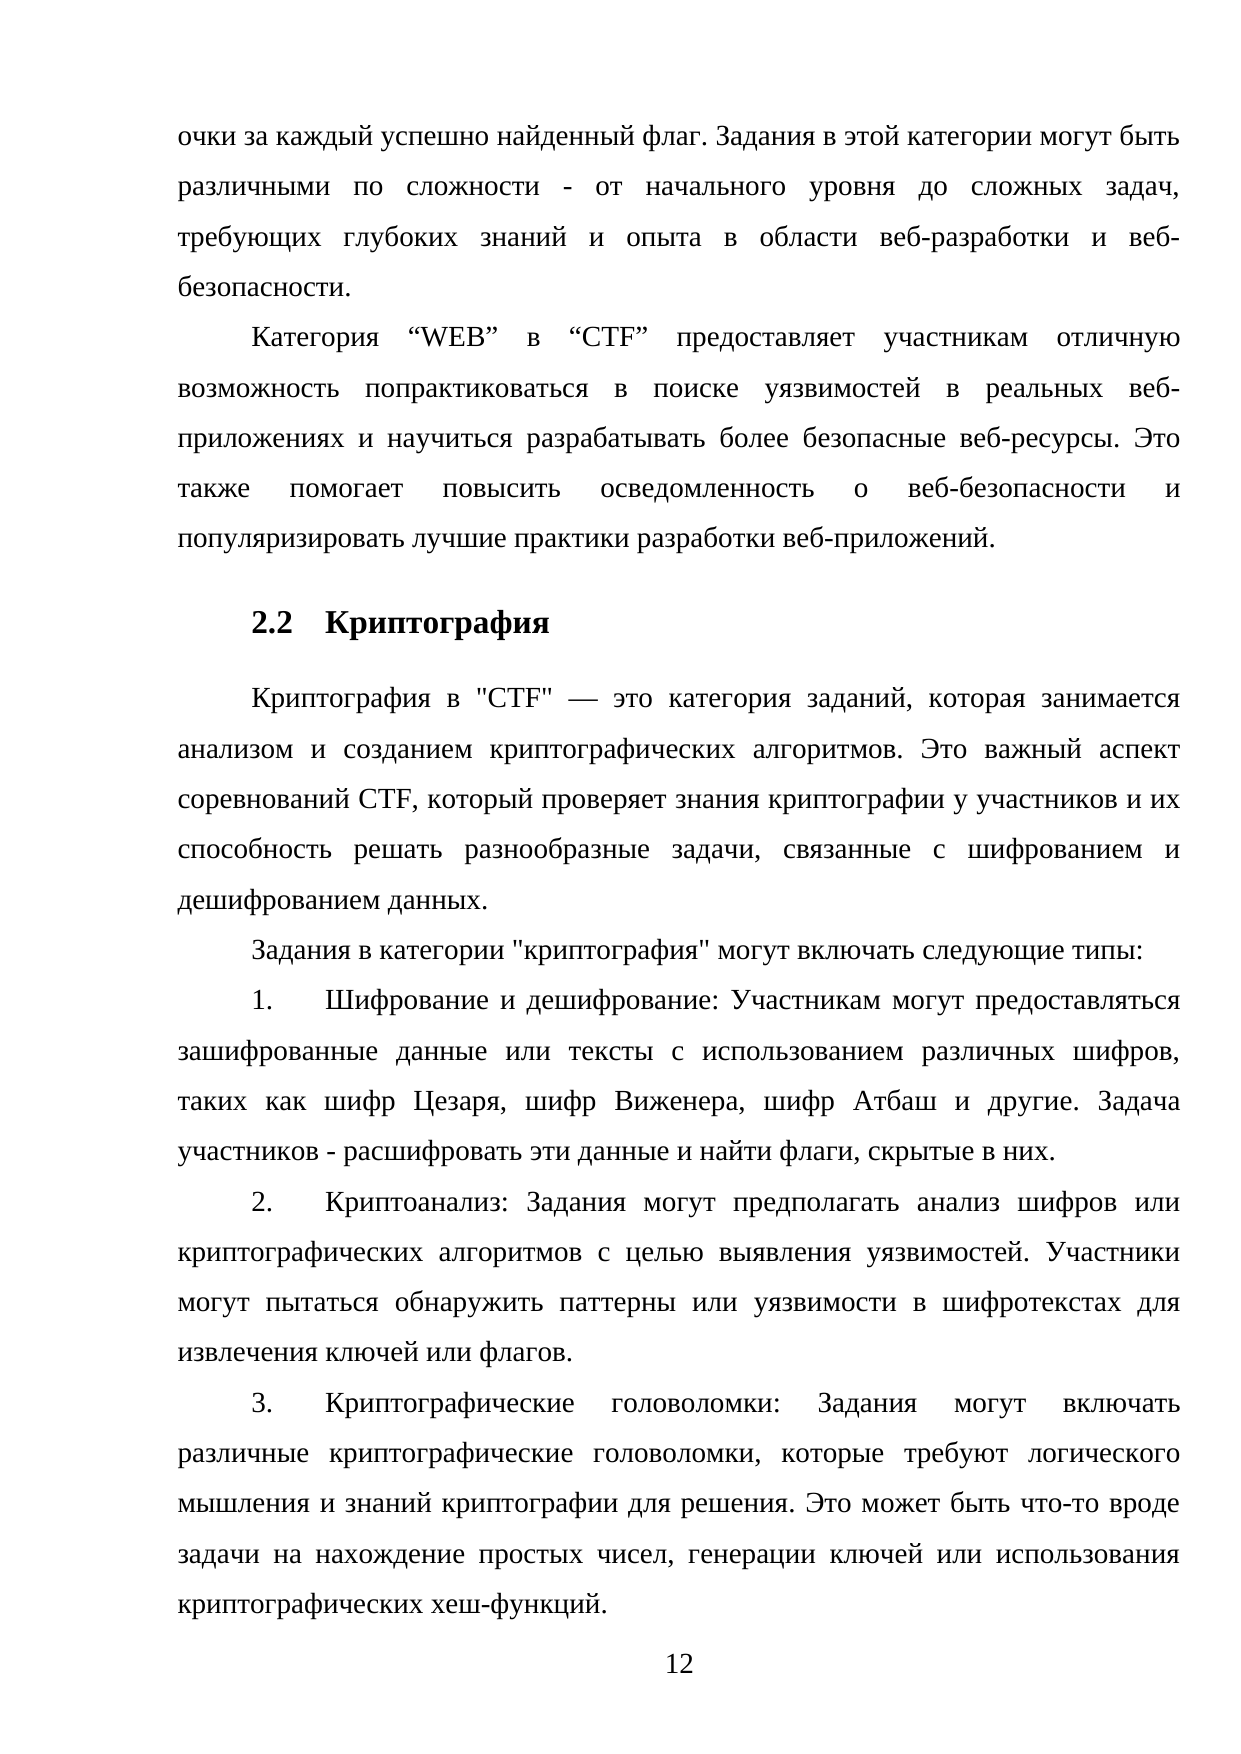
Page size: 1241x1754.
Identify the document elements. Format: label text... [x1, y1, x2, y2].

list Шифрование и дешифрование: Участникам могут предоставляться зашифрованные данные или тексты с использованием различных шифров, таких как шифр Цезаря, шифр Виженера, шифр Атбаш и другие. Задача участников - расшифровать эти данные и найти флаги, скрытые в них. [177, 982, 1181, 1167]
list Криптоанализ: Задания могут предполагать анализ шифров или криптографических алгоритмов с целью выявления уязвимостей. Участники могут пытаться обнаружить паттерны или уязвимости в шифротекстах для извлечения ключей или флагов. [177, 1184, 1181, 1368]
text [177, 118, 1181, 303]
text Криптография [251, 602, 1181, 641]
list Криптографические головоломки: Задания могут включать различные криптографические головоломки, которые требуют логического мышления и знаний криптографии для решения. Это может быть что-то вроде задачи на нахождение простых чисел, генерации ключей или использования криптографических хеш-функций. [177, 1385, 1181, 1620]
text Задания в категории "криптография" могут включать следующие типы: [177, 932, 1181, 966]
text Криптография в "CTF" — это категория заданий, которая занимается анализом и созданием криптографических алгоритмов. Это важный аспект соревнований CTF, который проверяет знания криптографии у участников и их способность решать разнообразные задачи, связанные с шифрованием и дешифрованием данных. [177, 681, 1181, 915]
text Категория “WEB” в “CTF” предоставляет участникам отличную возможность попрактиковаться в поиске уязвимостей в реальных веб-приложениях и научиться разрабатывать более безопасные веб-ресурсы. Это также помогает повысить осведомленность о веб-безопасности и популяризировать лучшие практики разработки веб-приложений. [177, 319, 1181, 554]
